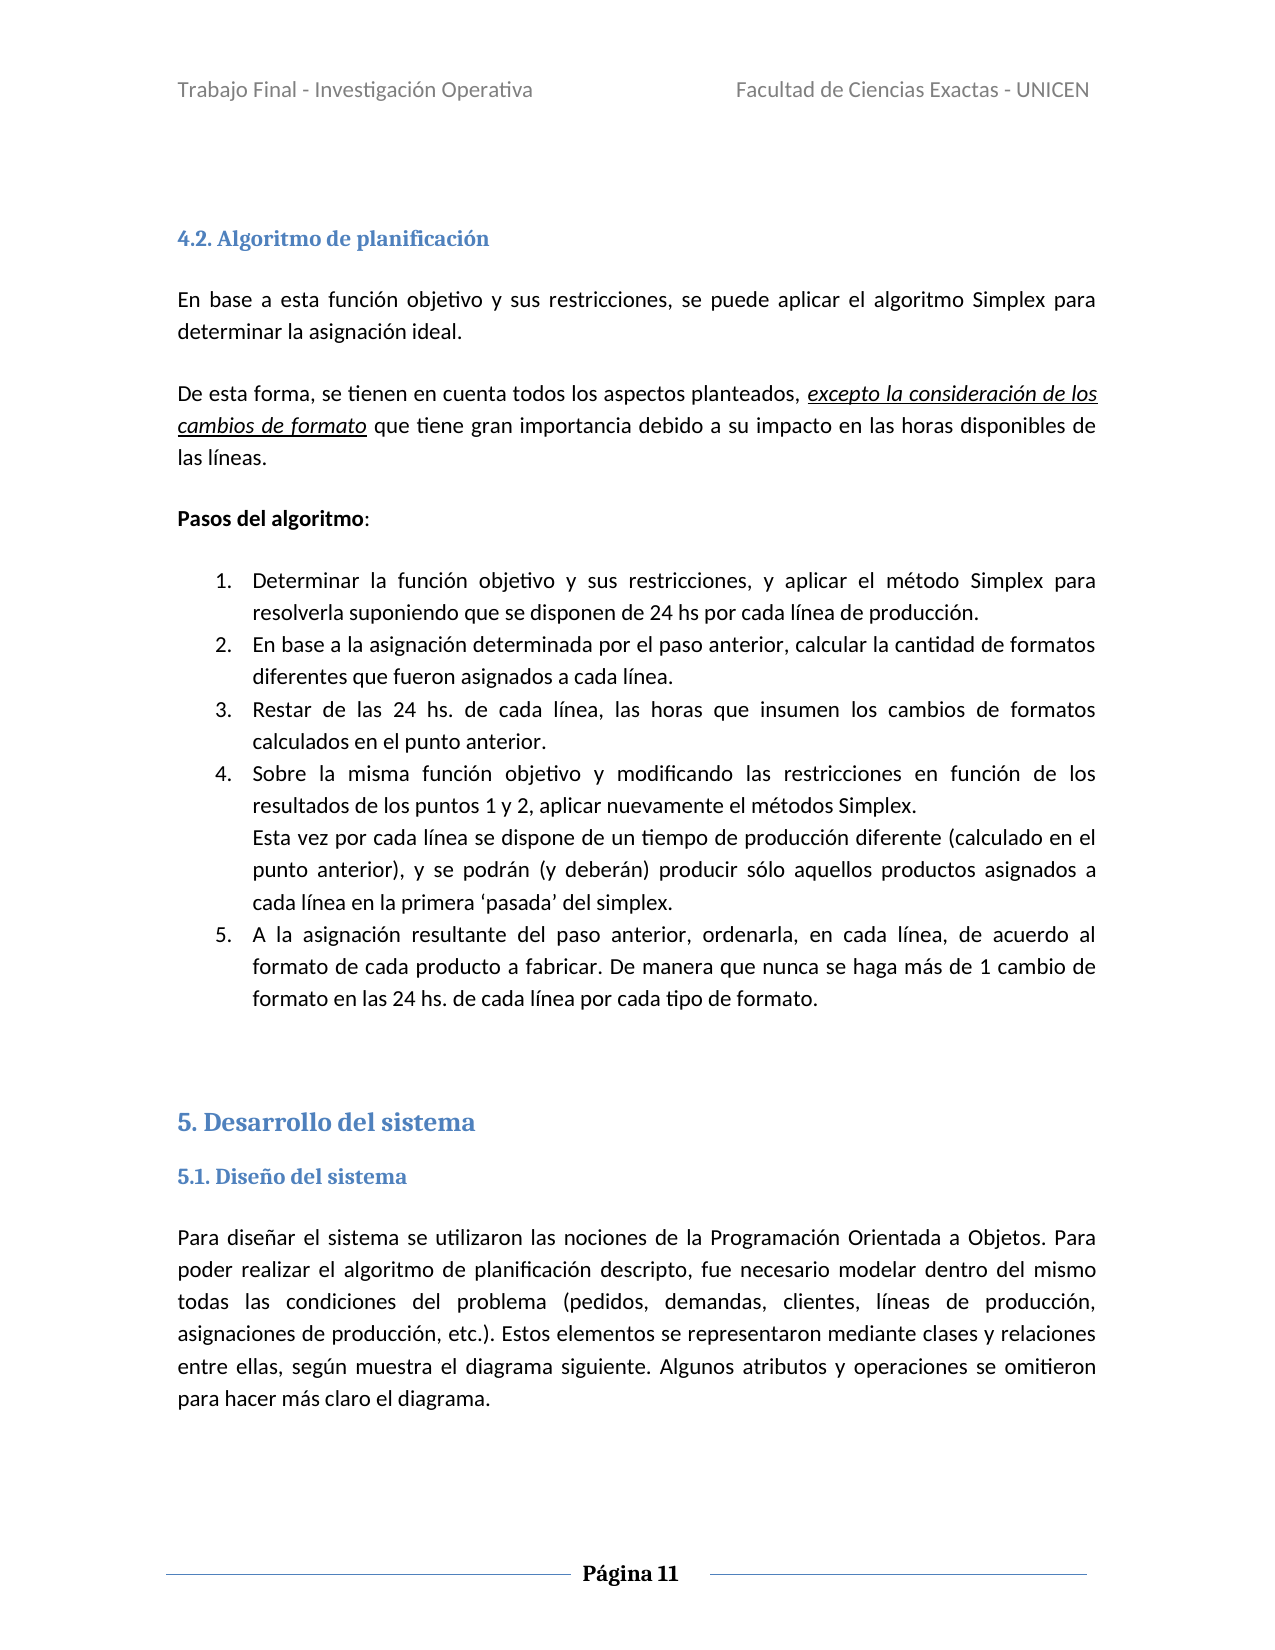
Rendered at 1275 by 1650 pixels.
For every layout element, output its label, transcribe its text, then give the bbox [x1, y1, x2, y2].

list A la asignación resultante del paso anterior, ordenarla, en cada línea, de acuerdo al formato de cada producto a fabricar. De manera que nunca se haga más de 1 cambio de formato en las 24 hs. de cada línea por cada tipo de formato. [215, 920, 1098, 1012]
subtitle 5.1. Diseño del sistema [177, 1164, 1098, 1190]
text De esta forma, se tienen en cuenta todos los aspectos planteados, excepto la consideración de los cambios de formato que tiene gran importancia debido a su impacto en las horas disponibles de las líneas. [177, 379, 1098, 471]
text Pasos del algoritmo: [177, 504, 1098, 533]
text Esta vez por cada línea se dispone de un tiempo de producción diferente (calculado en el punto anterior), y se podrán (y deberán) producir sólo aquellos productos asignados a cada línea en la primera ‘pasada’ del simplex. [252, 823, 1098, 916]
list Sobre la misma función objetivo y modificando las restricciones en función de los resultados de los puntos 1 y 2, aplicar nuevamente el métodos Simplex. [215, 759, 1098, 819]
list Determinar la función objetivo y sus restricciones, y aplicar el método Simplex para resolverla suponiendo que se disponen de 24 hs por cada línea de producción. [215, 566, 1098, 626]
text En base a esta función objetivo y sus restricciones, se puede aplicar el algoritmo Simplex para determinar la asignación ideal. [177, 285, 1098, 346]
text Para diseñar el sistema se utilizaron las nociones de la Programación Orientada a Objetos. Para poder realizar el algoritmo de planificación descripto, fue necesario modelar dentro del mismo todas las condiciones del problema (pedidos, demandas, clientes, líneas de producción, asignaciones de producción, etc.). Estos elementos se representaron mediante clases y relaciones entre ellas, según muestra el diagrama siguiente. Algunos atributos y operaciones se omitieron para hacer más claro el diagrama. [177, 1223, 1098, 1412]
subtitle 4.2. Algoritmo de planificación [177, 226, 1098, 252]
subtitle 5. Desarrollo del sistema [177, 1107, 1098, 1138]
list Restar de las 24 hs. de cada línea, las horas que insumen los cambios de formatos calculados en el punto anterior. [215, 695, 1098, 755]
list En base a la asignación determinada por el paso anterior, calcular la cantidad de formatos diferentes que fueron asignados a cada línea. [215, 630, 1098, 691]
